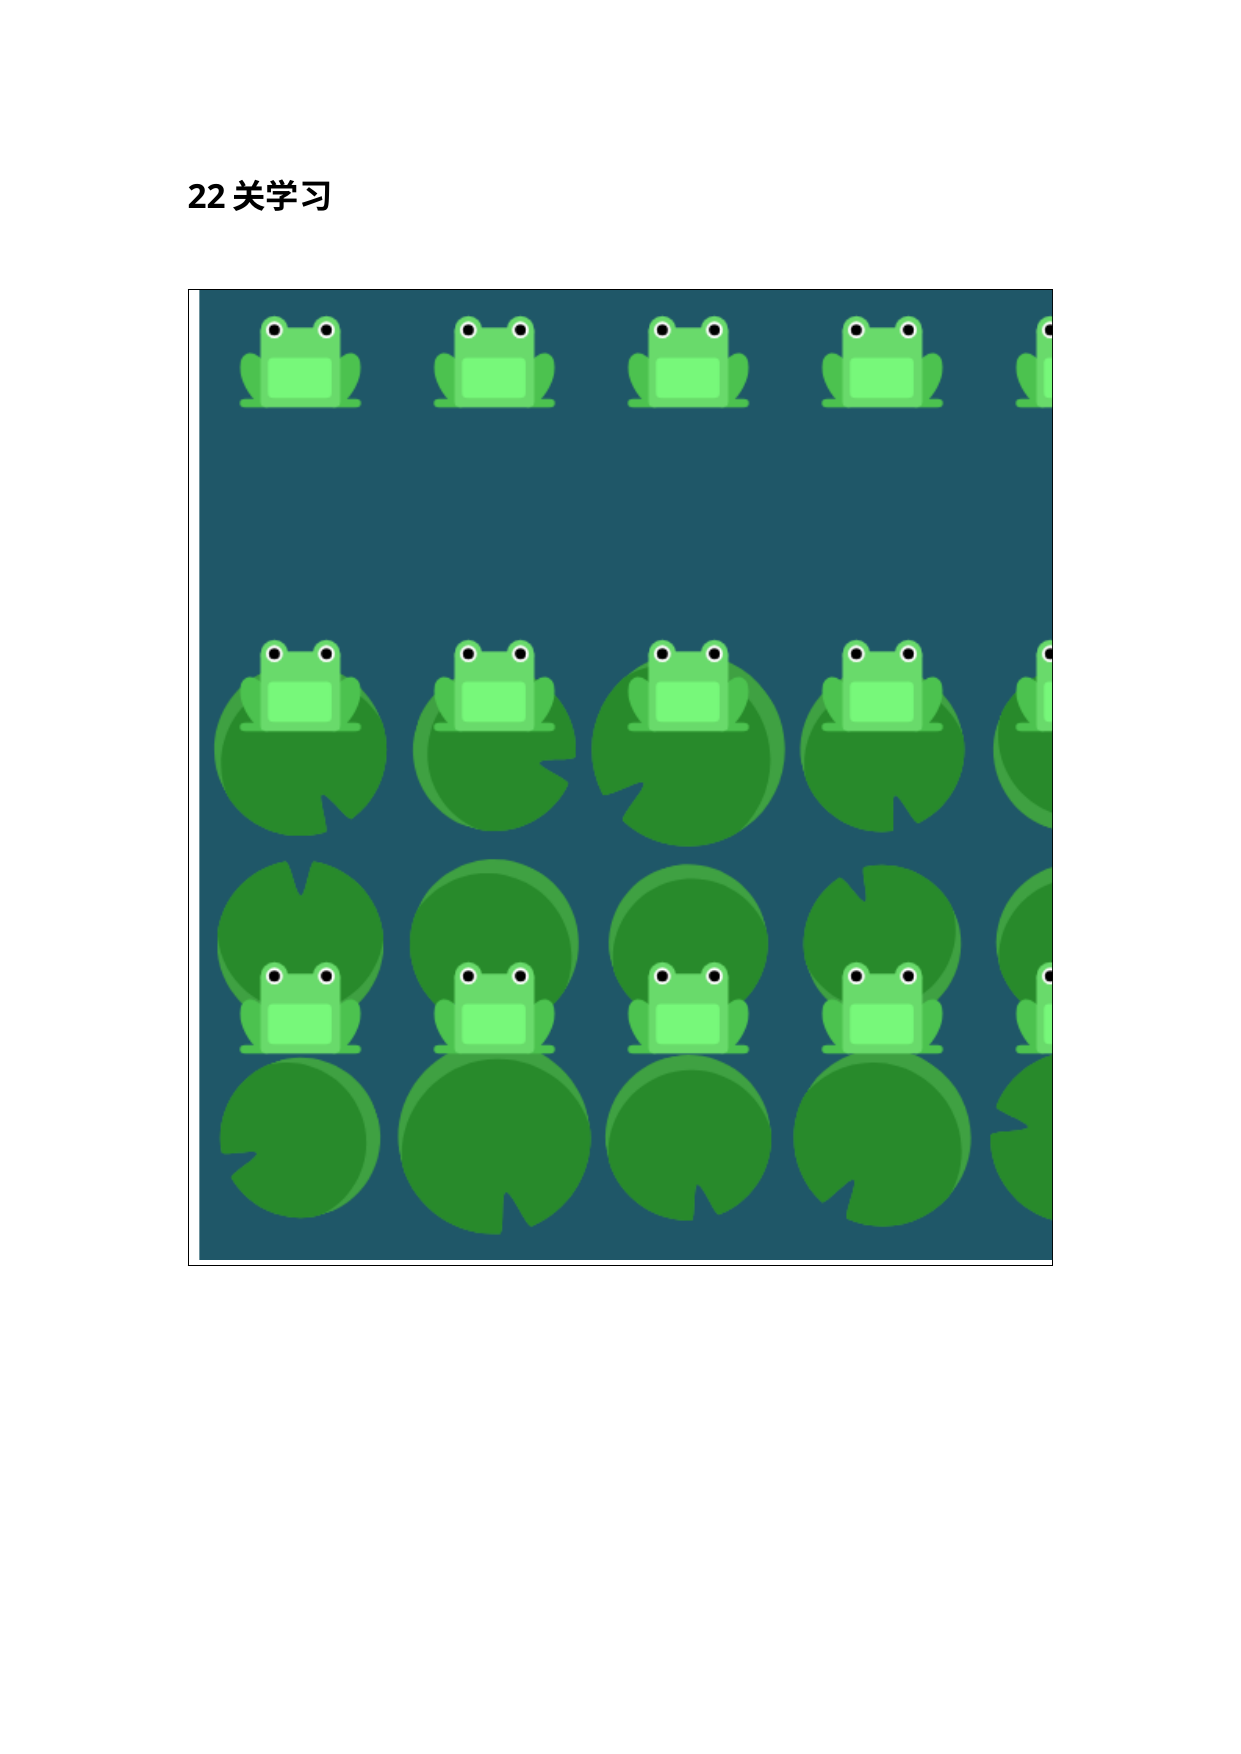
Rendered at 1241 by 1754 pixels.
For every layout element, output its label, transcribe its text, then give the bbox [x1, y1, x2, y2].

picture [199, 290, 1053, 1260]
subtitle 22关学习 [187, 162, 1053, 227]
table_header [189, 290, 1052, 1265]
